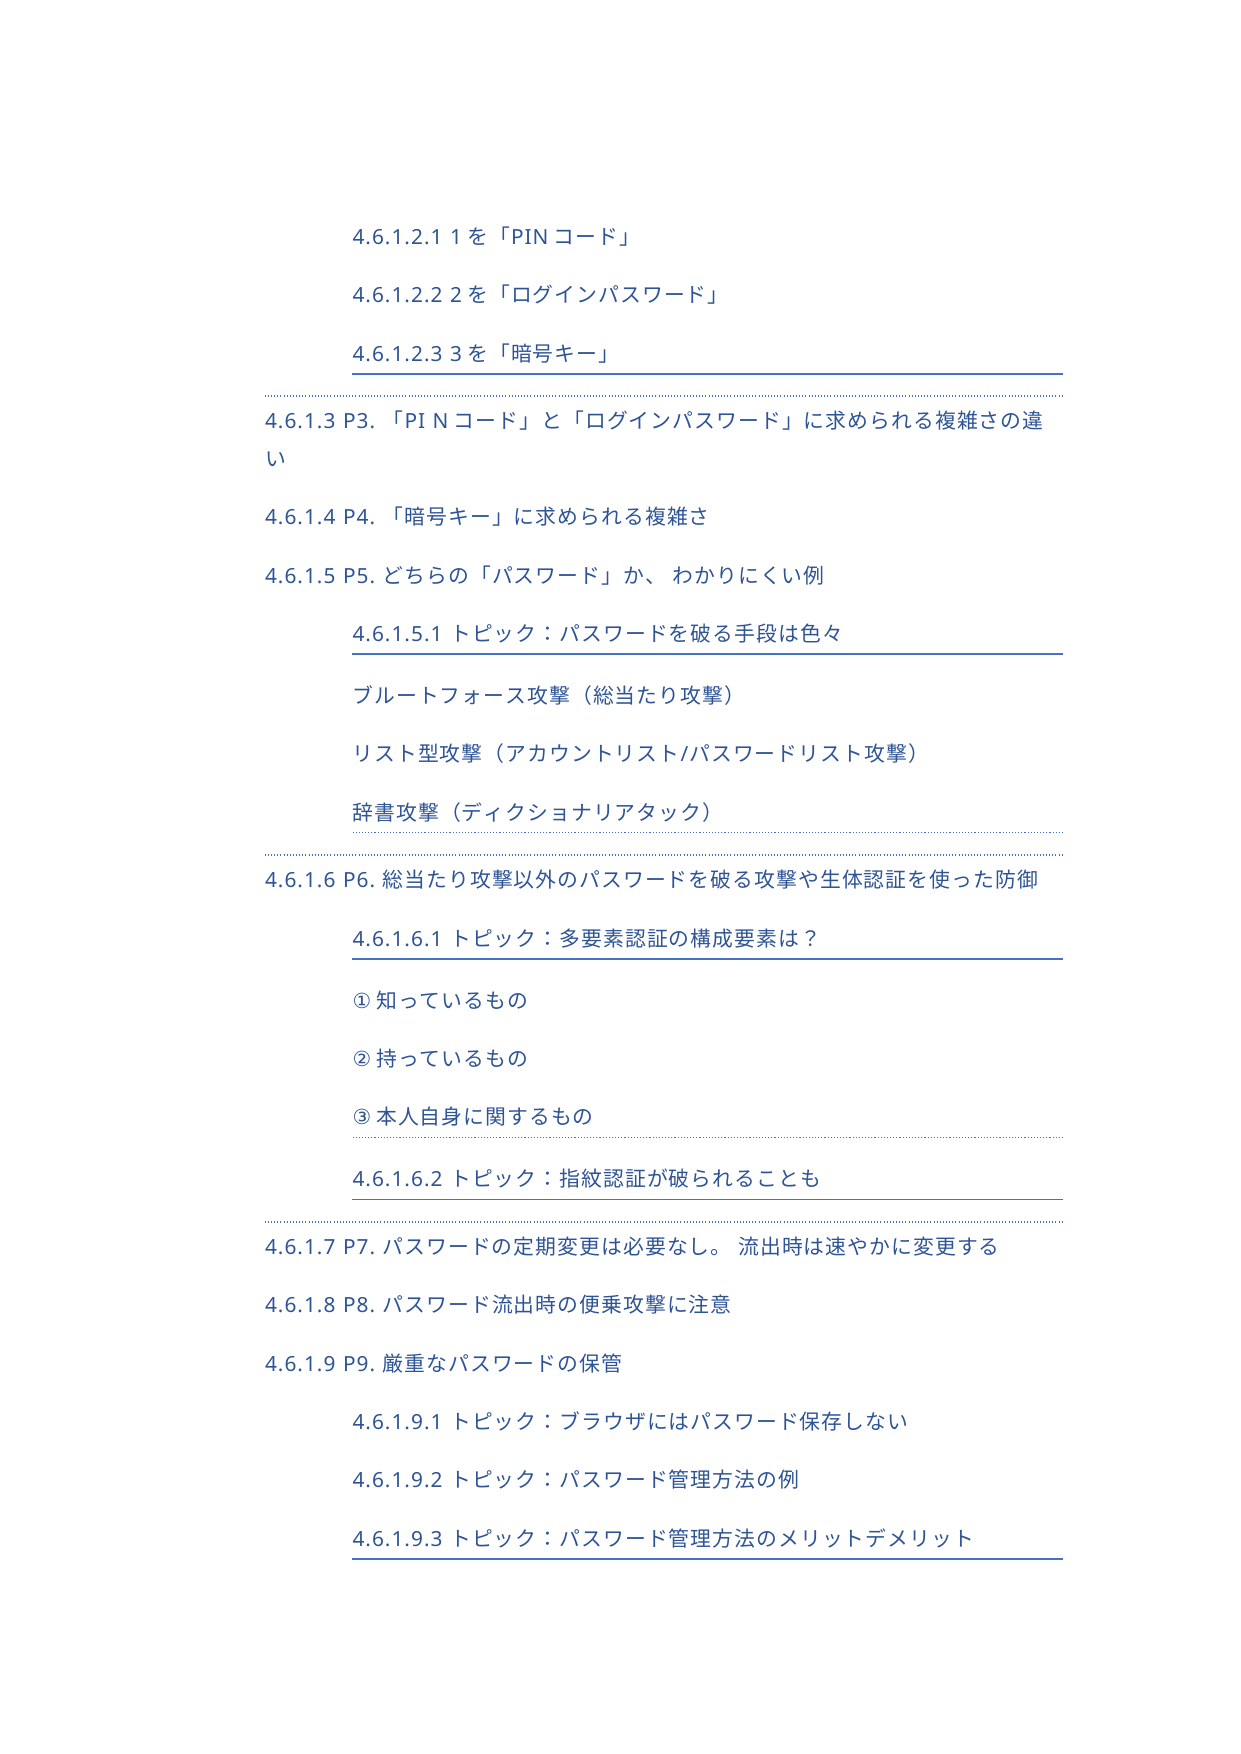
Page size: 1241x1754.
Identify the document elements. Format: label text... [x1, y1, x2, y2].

text P3. 「PI Nコード」と「ログインパスワード」に求められる複雑さの違い [265, 395, 1063, 476]
text ③本人自身に関するもの [352, 1097, 1063, 1138]
text リスト型攻撃（アカウントリスト/パスワードリスト攻撃） [352, 734, 1063, 771]
text トピック：パスワードを破る手段は色々 [352, 614, 1063, 653]
text 2を「ログインパスワード」 [352, 275, 1063, 313]
text トピック：パスワード管理方法の例 [352, 1460, 1063, 1497]
text トピック：ブラウザにはパスワード保存しない [352, 1402, 1063, 1439]
text ①知っているもの [352, 980, 1063, 1018]
text P6. 総当たり攻撃以外のパスワードを破る攻撃や生体認証を使った防御 [265, 854, 1063, 897]
text 1を「PINコード」 [352, 217, 1063, 254]
text 辞書攻撃（ディクショナリアタック） [352, 792, 1063, 833]
text P4. 「暗号キー」に求められる複雑さ [265, 491, 1063, 534]
text トピック：指紋認証が破られることも [352, 1159, 1063, 1199]
text 3を「暗号キー」 [352, 333, 1063, 373]
text P5. どちらの「パスワード」か、 わかりにくい例 [265, 549, 1063, 593]
text ②持っているもの [352, 1039, 1063, 1076]
text ブルートフォース攻撃（総当たり攻撃） [352, 676, 1063, 713]
text P7. パスワードの定期変更は必要なし。 流出時は速やかに変更する [265, 1221, 1063, 1264]
text P9. 厳重なパスワードの保管 [265, 1338, 1063, 1381]
text P8. パスワード流出時の便乗攻撃に注意 [265, 1279, 1063, 1322]
text トピック：多要素認証の構成要素は？ [352, 918, 1063, 958]
text トピック：パスワード管理方法のメリットデメリット [352, 1518, 1063, 1558]
